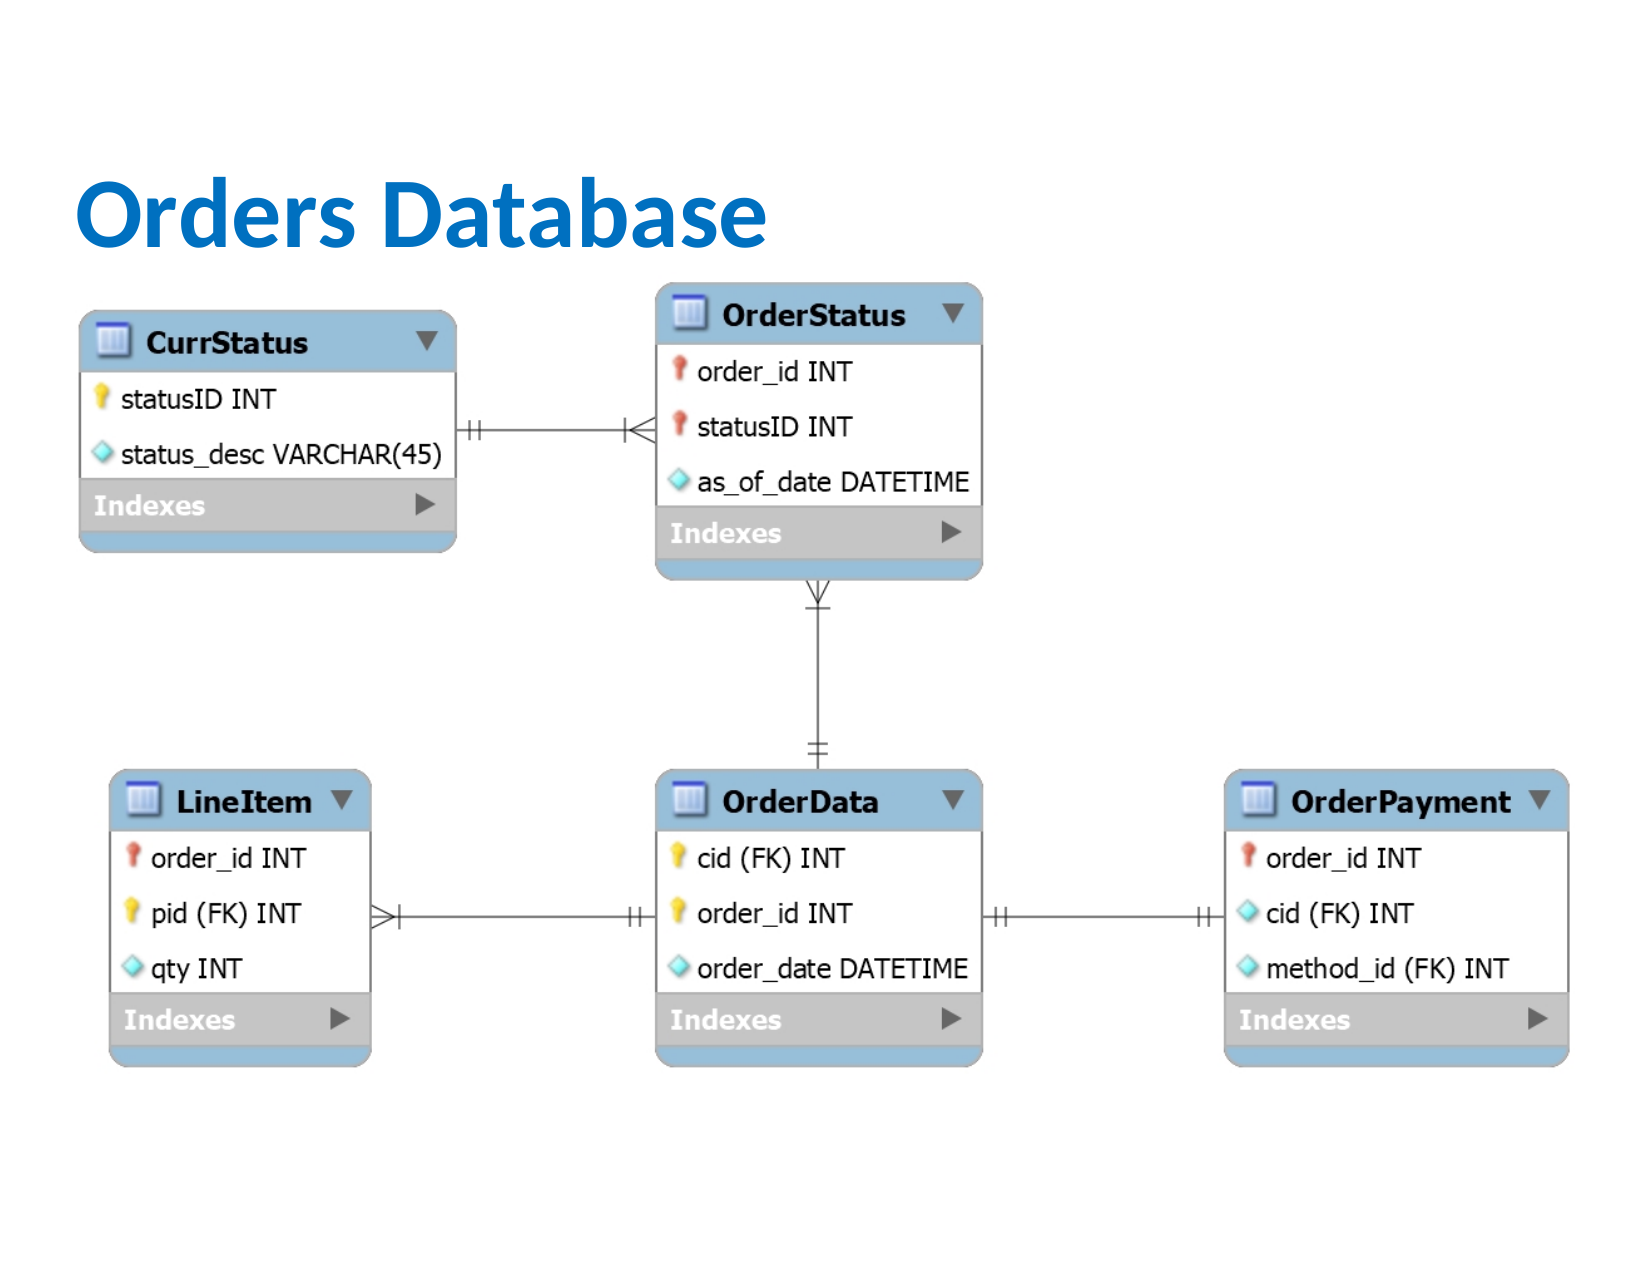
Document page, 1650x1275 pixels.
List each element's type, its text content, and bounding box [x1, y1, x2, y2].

text Orders Database [75, 150, 1575, 272]
picture [75, 272, 1575, 1075]
